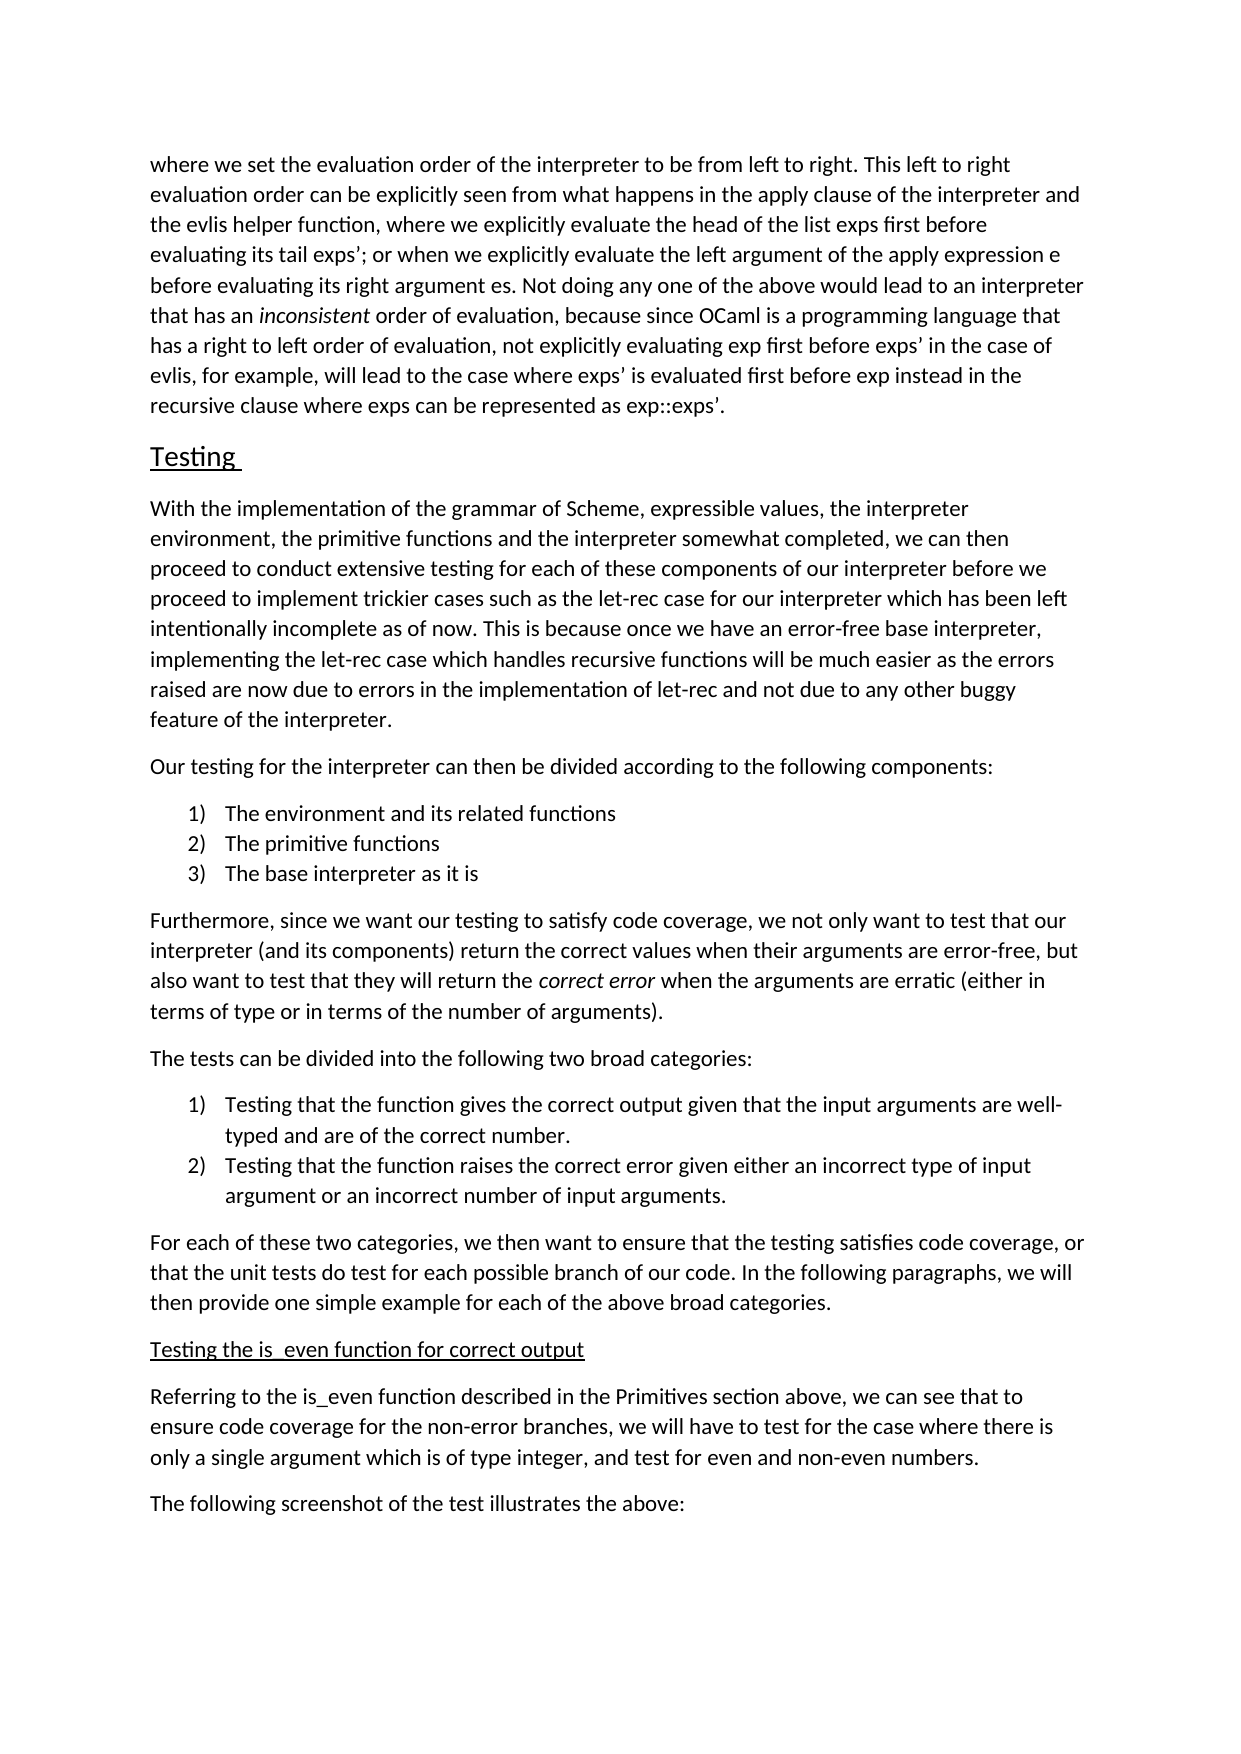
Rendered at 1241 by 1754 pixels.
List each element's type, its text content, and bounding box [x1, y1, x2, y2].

text With the implementation of the grammar of Scheme, expressible values, the interpreter environment, the primitive functions and the interpreter somewhat completed, we can then proceed to conduct extensive testing for each of these components of our interpreter before we proceed to implement trickier cases such as the let-rec case for our interpreter which has been left intentionally incomplete as of now. This is because once we have an error-free base interpreter, implementing the let-rec case which handles recursive functions will be much easier as the errors raised are now due to errors in the implementation of let-rec and not due to any other buggy feature of the interpreter. [150, 494, 1090, 733]
text The following screenshot of the test illustrates the above: [150, 1489, 1090, 1517]
text Referring to the is_even function described in the Primitives section above, we can see that to ensure code coverage for the non-error branches, we will have to test for the case where there is only a single argument which is of type integer, and test for even and non-even numbers. [150, 1382, 1090, 1471]
text Our testing for the interpreter can then be divided according to the following components: [150, 752, 1090, 780]
text Testing the is_even function for correct output [150, 1335, 1090, 1363]
text Testing [150, 438, 1090, 474]
text For each of these two categories, we then want to ensure that the testing satisfies code coverage, or that the unit tests do test for each possible branch of our code. In the following paragraphs, we will then provide one simple example for each of the above broad categories. [150, 1228, 1090, 1316]
list Testing that the function gives the correct output given that the input arguments are well-typed and are of the correct number. [187, 1091, 1090, 1149]
text The tests can be divided into the following two broad categories: [150, 1044, 1090, 1072]
text Furthermore, since we want our testing to satisfy code coverage, we not only want to test that our interpreter (and its components) return the correct values when their arguments are error-free, but also want to test that they will return the correct error when the arguments are erratic (either in terms of type or in terms of the number of arguments). [150, 906, 1090, 1025]
list The base interpreter as it is [187, 859, 1090, 887]
text where we set the evaluation order of the interpreter to be from left to right. This left to right evaluation order can be explicitly seen from what happens in the apply clause of the interpreter and the evlis helper function, where we explicitly evaluate the head of the list exps first before evaluating its tail exps’; or when we explicitly evaluate the left argument of the apply expression e before evaluating its right argument es. Not doing any one of the above would lead to an interpreter that has an inconsistent order of evaluation, because since OCaml is a programming language that has a right to left order of evaluation, not explicitly evaluating exp first before exps’ in the case of evlis, for example, will lead to the case where exps’ is evaluated first before exp instead in the recursive clause where exps can be represented as exp::exps’. [150, 150, 1090, 420]
list Testing that the function raises the correct error given either an incorrect type of input argument or an incorrect number of input arguments. [187, 1151, 1090, 1209]
list The environment and its related functions [187, 799, 1090, 827]
list The primitive functions [187, 829, 1090, 857]
